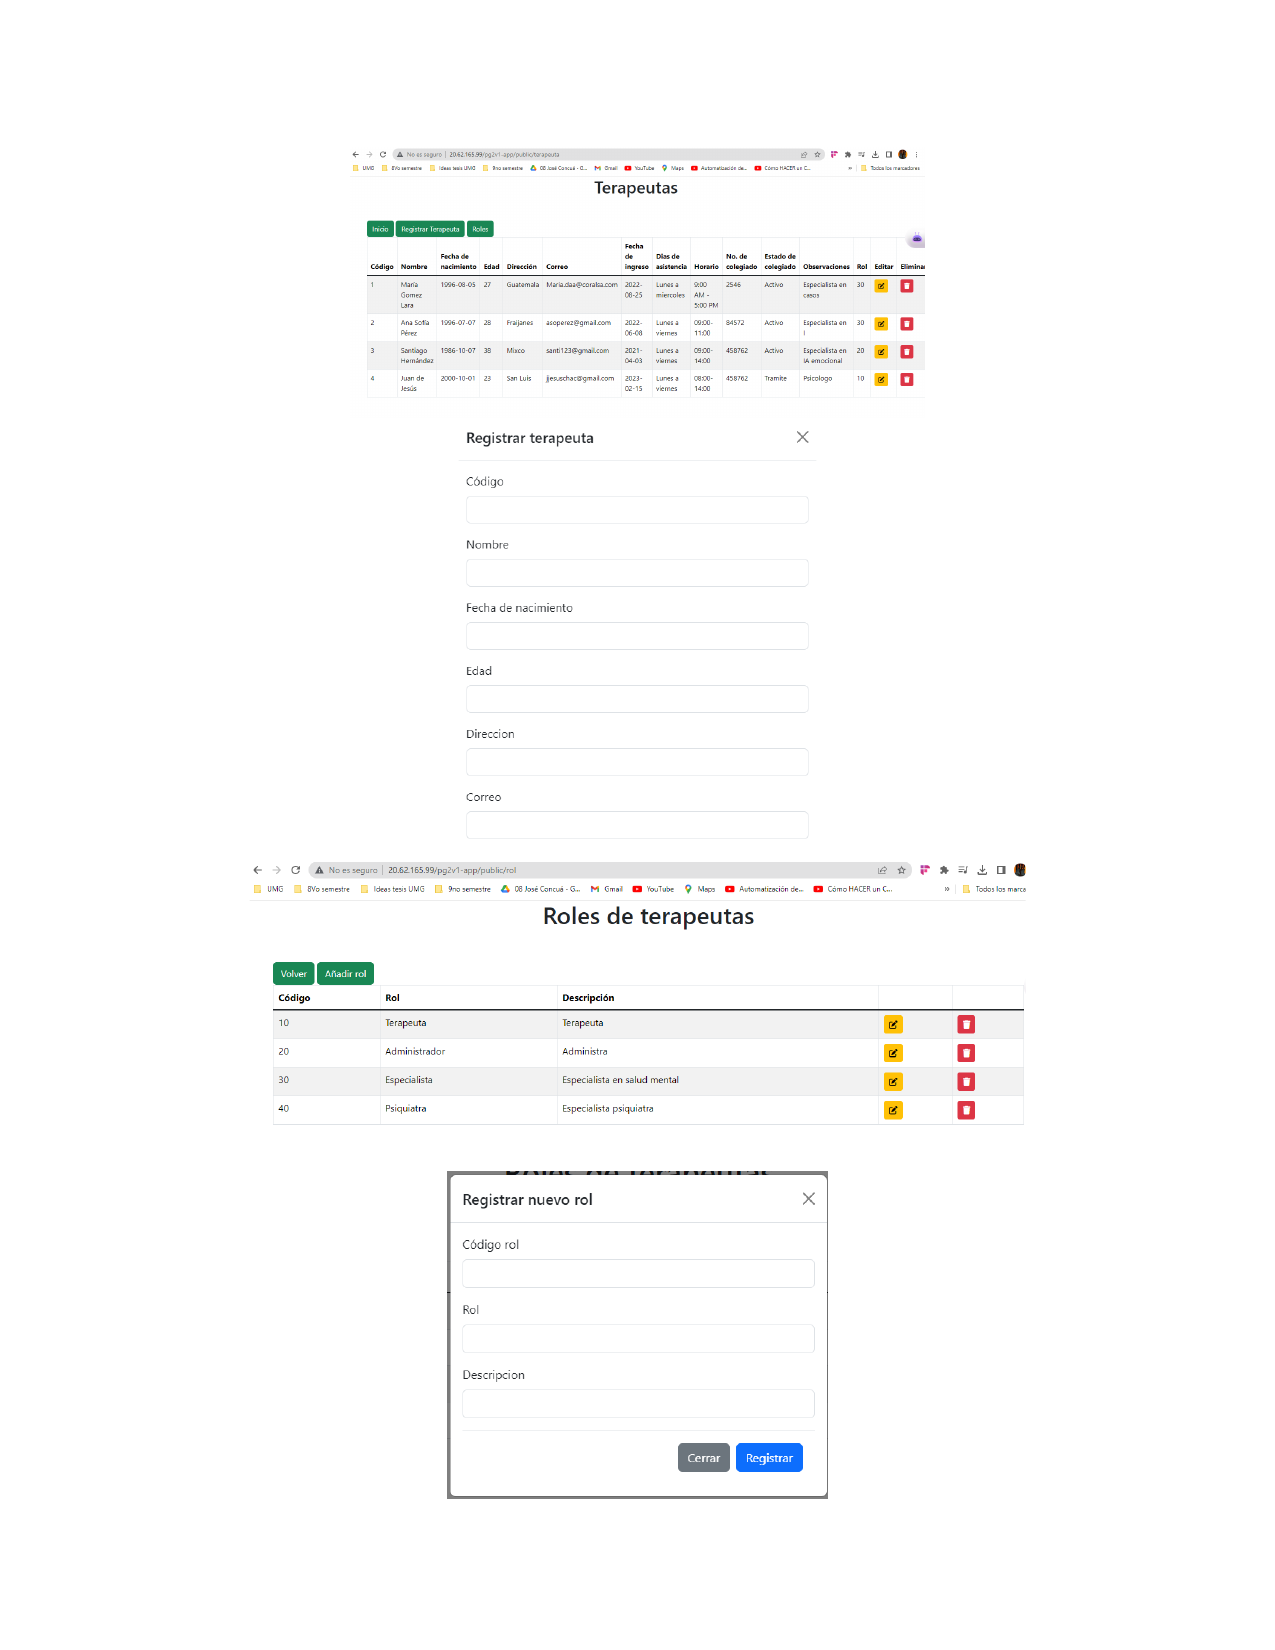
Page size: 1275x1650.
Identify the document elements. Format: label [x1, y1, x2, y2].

picture [350, 147, 925, 418]
picture [458, 419, 817, 844]
picture [447, 1171, 828, 1499]
picture [249, 862, 1026, 1153]
